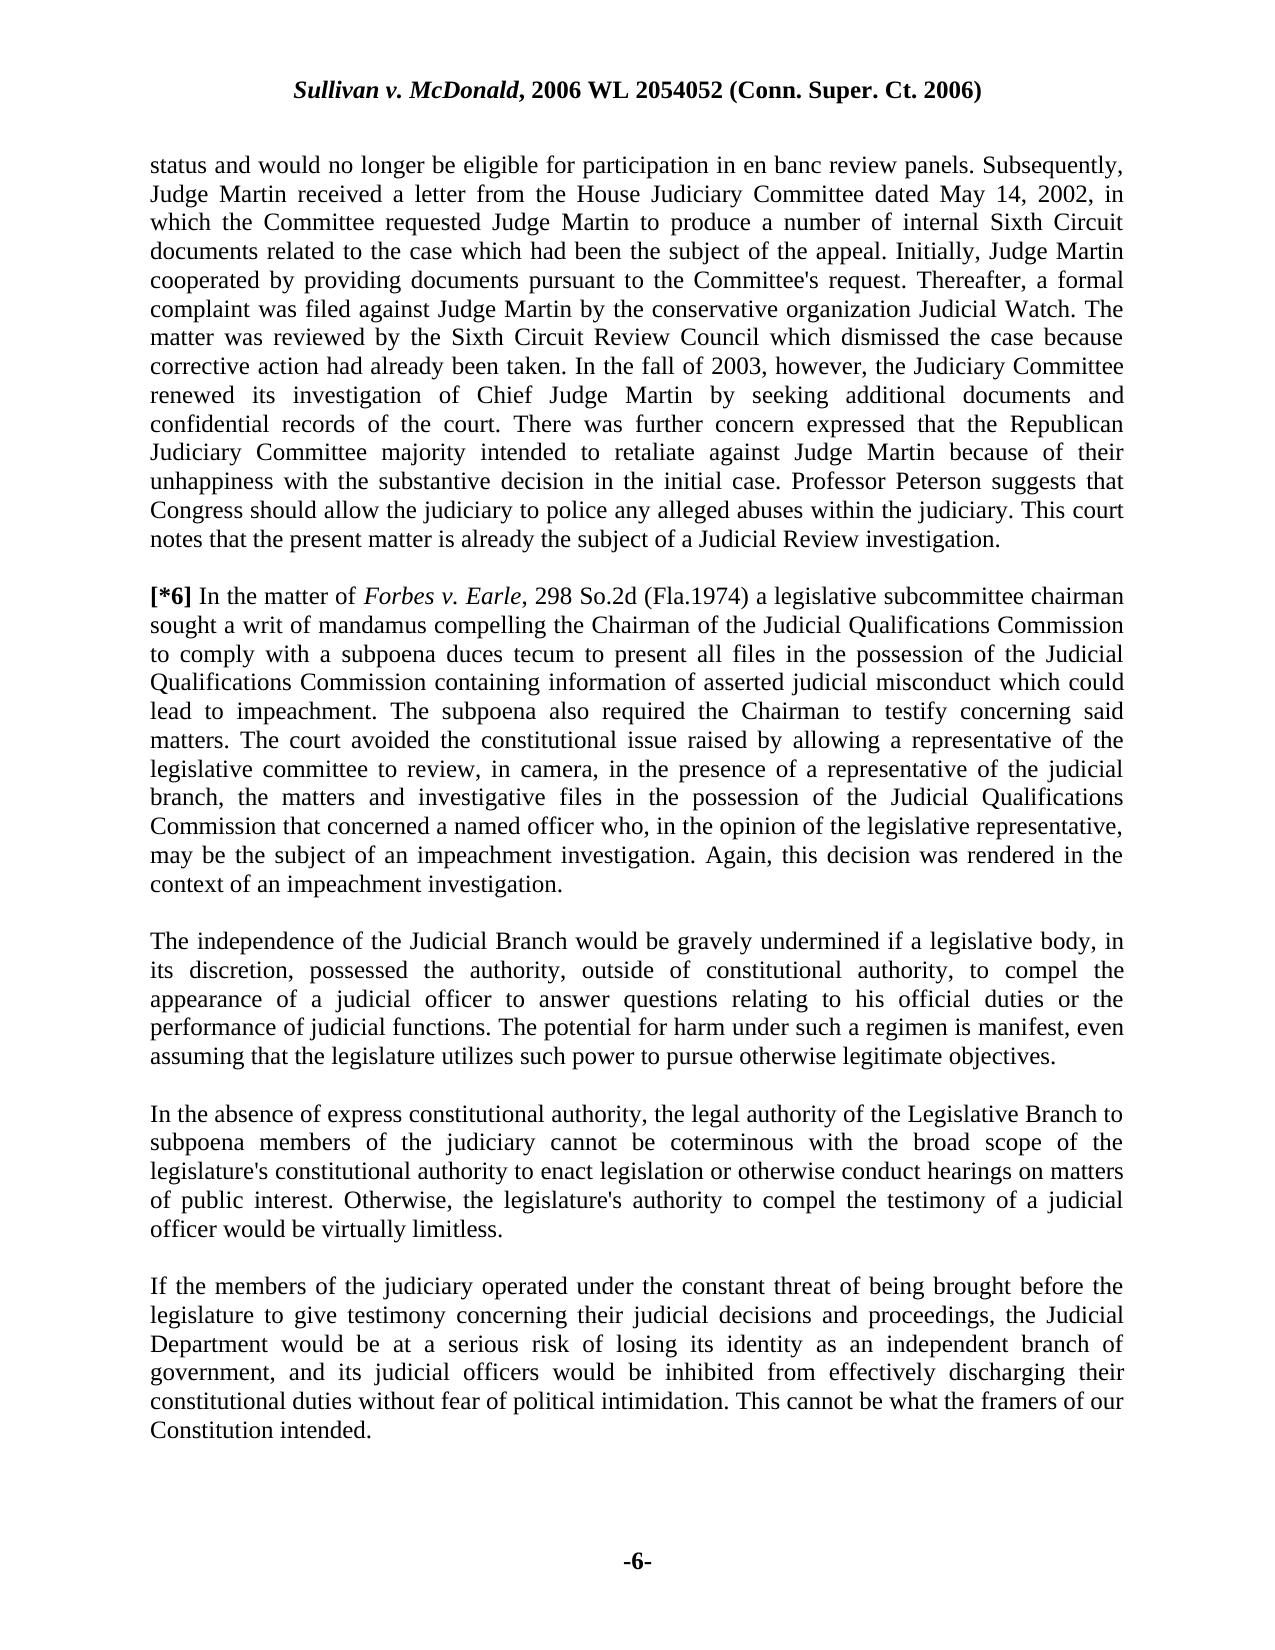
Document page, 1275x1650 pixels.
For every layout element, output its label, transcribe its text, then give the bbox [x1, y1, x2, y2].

text If the members of the judiciary operated under the constant threat of being brought before the legislature to give testimony concerning their judicial decisions and proceedings, the Judicial Department would be at a serious risk of losing its identity as an independent branch of government, and its judicial officers would be inhibited from effectively discharging their constitutional duties without fear of political intimidation. This cannot be what the framers of our Constitution intended. [150, 1271, 1125, 1444]
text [150, 150, 1125, 552]
text The independence of the Judicial Branch would be gravely undermined if a legislative body, in its discretion, possessed the authority, outside of constitutional authority, to compel the appearance of a judicial officer to answer questions relating to his official duties or the performance of judicial functions. The potential for harm under such a regimen is manifest, even assuming that the legislature utilizes such power to pursue otherwise legitimate objectives. [150, 926, 1125, 1070]
text In the absence of express constitutional authority, the legal authority of the Legislative Branch to subpoena members of the judiciary cannot be coterminous with the broad scope of the legislature's constitutional authority to enact legislation or otherwise conduct hearings on matters of public interest. Otherwise, the legislature's authority to compel the testimony of a judicial officer would be virtually limitless. [150, 1099, 1125, 1242]
text [*6] In the matter of Forbes v. Earle, 298 So.2d (Fla.1974) a legislative subcommittee chairman sought a writ of mandamus compelling the Chairman of the Judicial Qualifications Commission to comply with a subpoena duces tecum to present all files in the possession of the Judicial Qualifications Commission containing information of asserted judicial misconduct which could lead to impeachment. The subpoena also required the Chairman to testify concerning said matters. The court avoided the constitutional issue raised by allowing a representative of the legislative committee to review, in camera, in the presence of a representative of the judicial branch, the matters and investigative files in the possession of the Judicial Qualifications Commission that concerned a named officer who, in the opinion of the legislative representative, may be the subject of an impeachment investigation. Again, this decision was rendered in the context of an impeachment investigation. [150, 581, 1125, 897]
